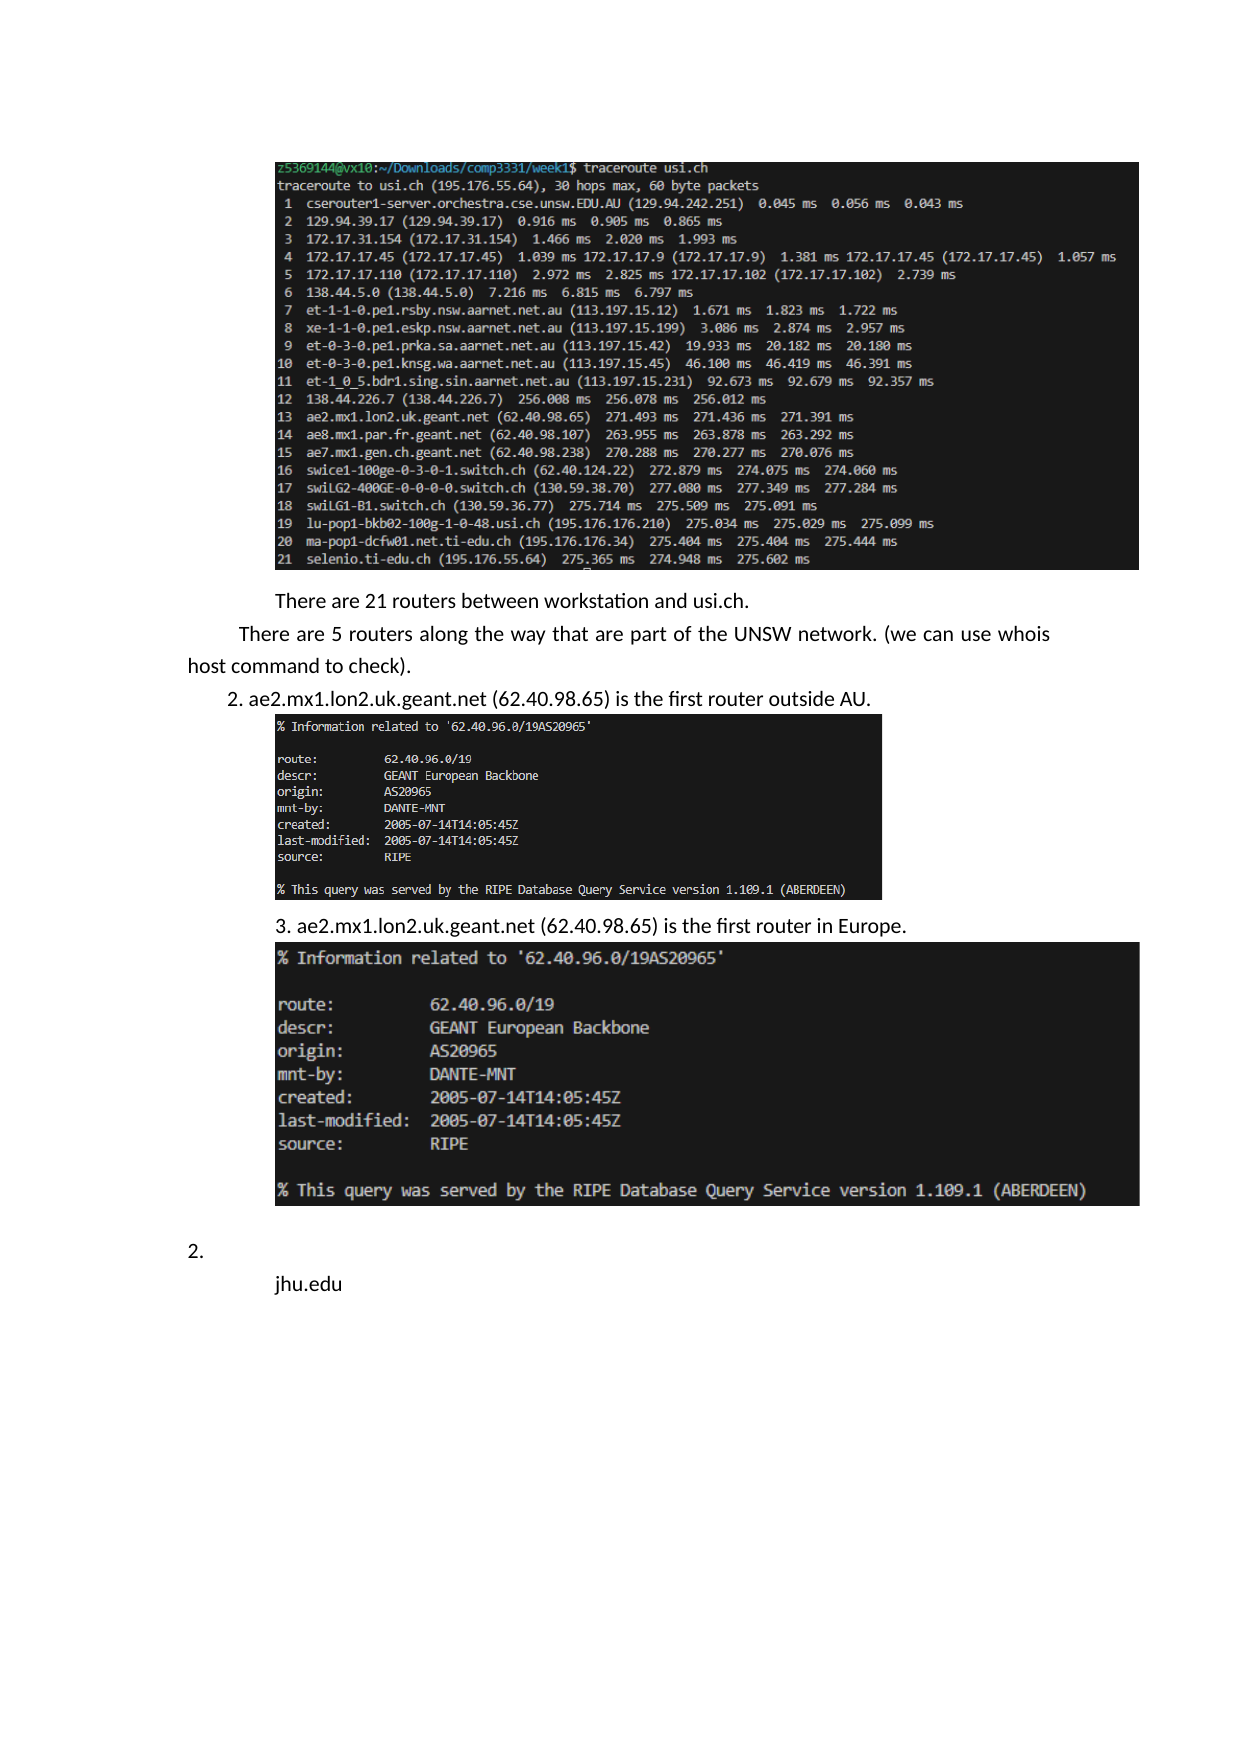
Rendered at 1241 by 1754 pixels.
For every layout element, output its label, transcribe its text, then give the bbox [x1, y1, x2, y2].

text 2. ae2.mx1.lon2.uk.geant.net (62.40.98.65) is the first router outside AU. [187, 682, 1053, 714]
list ae2.mx1.lon2.uk.geant.net (62.40.98.65) is the first router in Europe. [231, 909, 1053, 942]
text There are 5 routers along the way that are part of the UNSW network. (we can use whois host command to check). [187, 617, 1053, 682]
picture [275, 942, 1140, 1206]
text There are 21 routers between workstation and usi.ch. [231, 584, 1053, 617]
picture [275, 714, 883, 900]
list jhu.edu [231, 1267, 1053, 1299]
picture [275, 162, 1139, 570]
